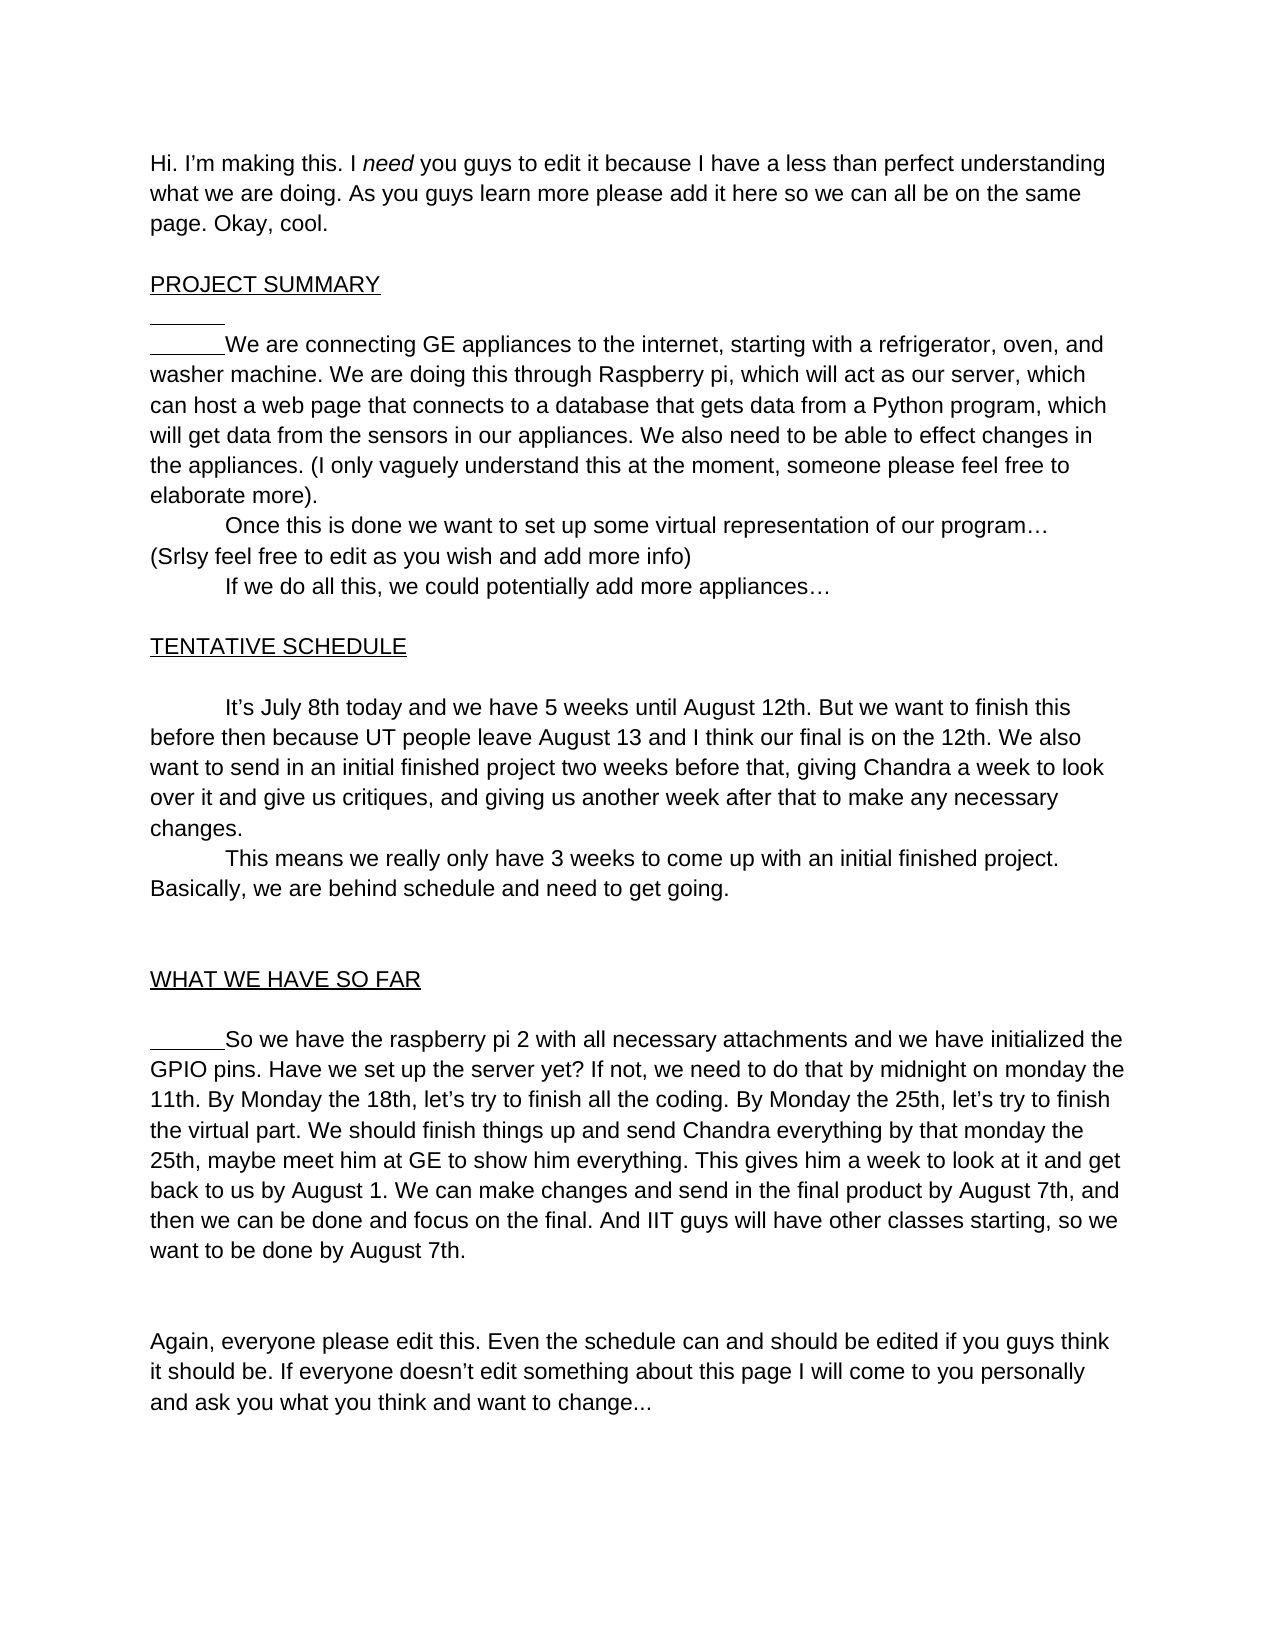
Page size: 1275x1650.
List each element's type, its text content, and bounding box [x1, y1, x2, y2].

text Hi. I’m making this. I need you guys to edit it because I have a less than perfect understanding what we are doing. As you guys learn more please add it here so we can all be on the same page. Okay, cool. [150, 150, 1125, 237]
text TENTATIVE SCHEDULE [150, 633, 1125, 660]
text PROJECT SUMMARY [150, 271, 1125, 297]
text If we do all this, we could potentially add more appliances… [150, 573, 1125, 599]
text Again, everyone please edit this. Even the schedule can and should be edited if you guys think it should be. If everyone doesn’t edit something about this page I will come to you personally and ask you what you think and want to change... [150, 1328, 1125, 1415]
text We are connecting GE appliances to the internet, starting with a refrigerator, oven, and washer machine. We are doing this through Raspberry pi, which will act as our server, which can host a web page that connects to a database that gets data from a Python program, which will get data from the sensors in our appliances. We also need to be able to effect changes in the appliances. (I only vaguely understand this at the moment, someone please feel free to elaborate more). [150, 331, 1125, 509]
text So we have the raspberry pi 2 with all necessary attachments and we have initialized the GPIO pins. Have we set up the server yet? If not, we need to do that by midnight on monday the 11th. By Monday the 18th, let’s try to finish all the coding. By Monday the 25th, let’s try to finish the virtual part. We should finish things up and send Chandra everything by that monday the 25th, maybe meet him at GE to show him everything. This gives him a week to look at it and get back to us by August 1. We can make changes and send in the final product by August 7th, and then we can be done and focus on the final. And IIT guys will have other classes starting, so we want to be done by August 7th. [150, 1026, 1125, 1264]
text This means we really only have 3 weeks to come up with an initial finished project. Basically, we are behind schedule and need to get going. [150, 845, 1125, 901]
text WHAT WE HAVE SO FAR [150, 966, 1125, 992]
text It’s July 8th today and we have 5 weeks until August 12th. But we want to finish this before then because UT people leave August 13 and I think our final is on the 12th. We also want to send in an initial finished project two weeks before that, giving Chandra a week to look over it and give us critiques, and giving us another week after that to make any necessary changes. [150, 694, 1125, 841]
text Once this is done we want to set up some virtual representation of our program… [150, 512, 1125, 539]
text (Srlsy feel free to edit as you wish and add more info) [150, 543, 1125, 569]
